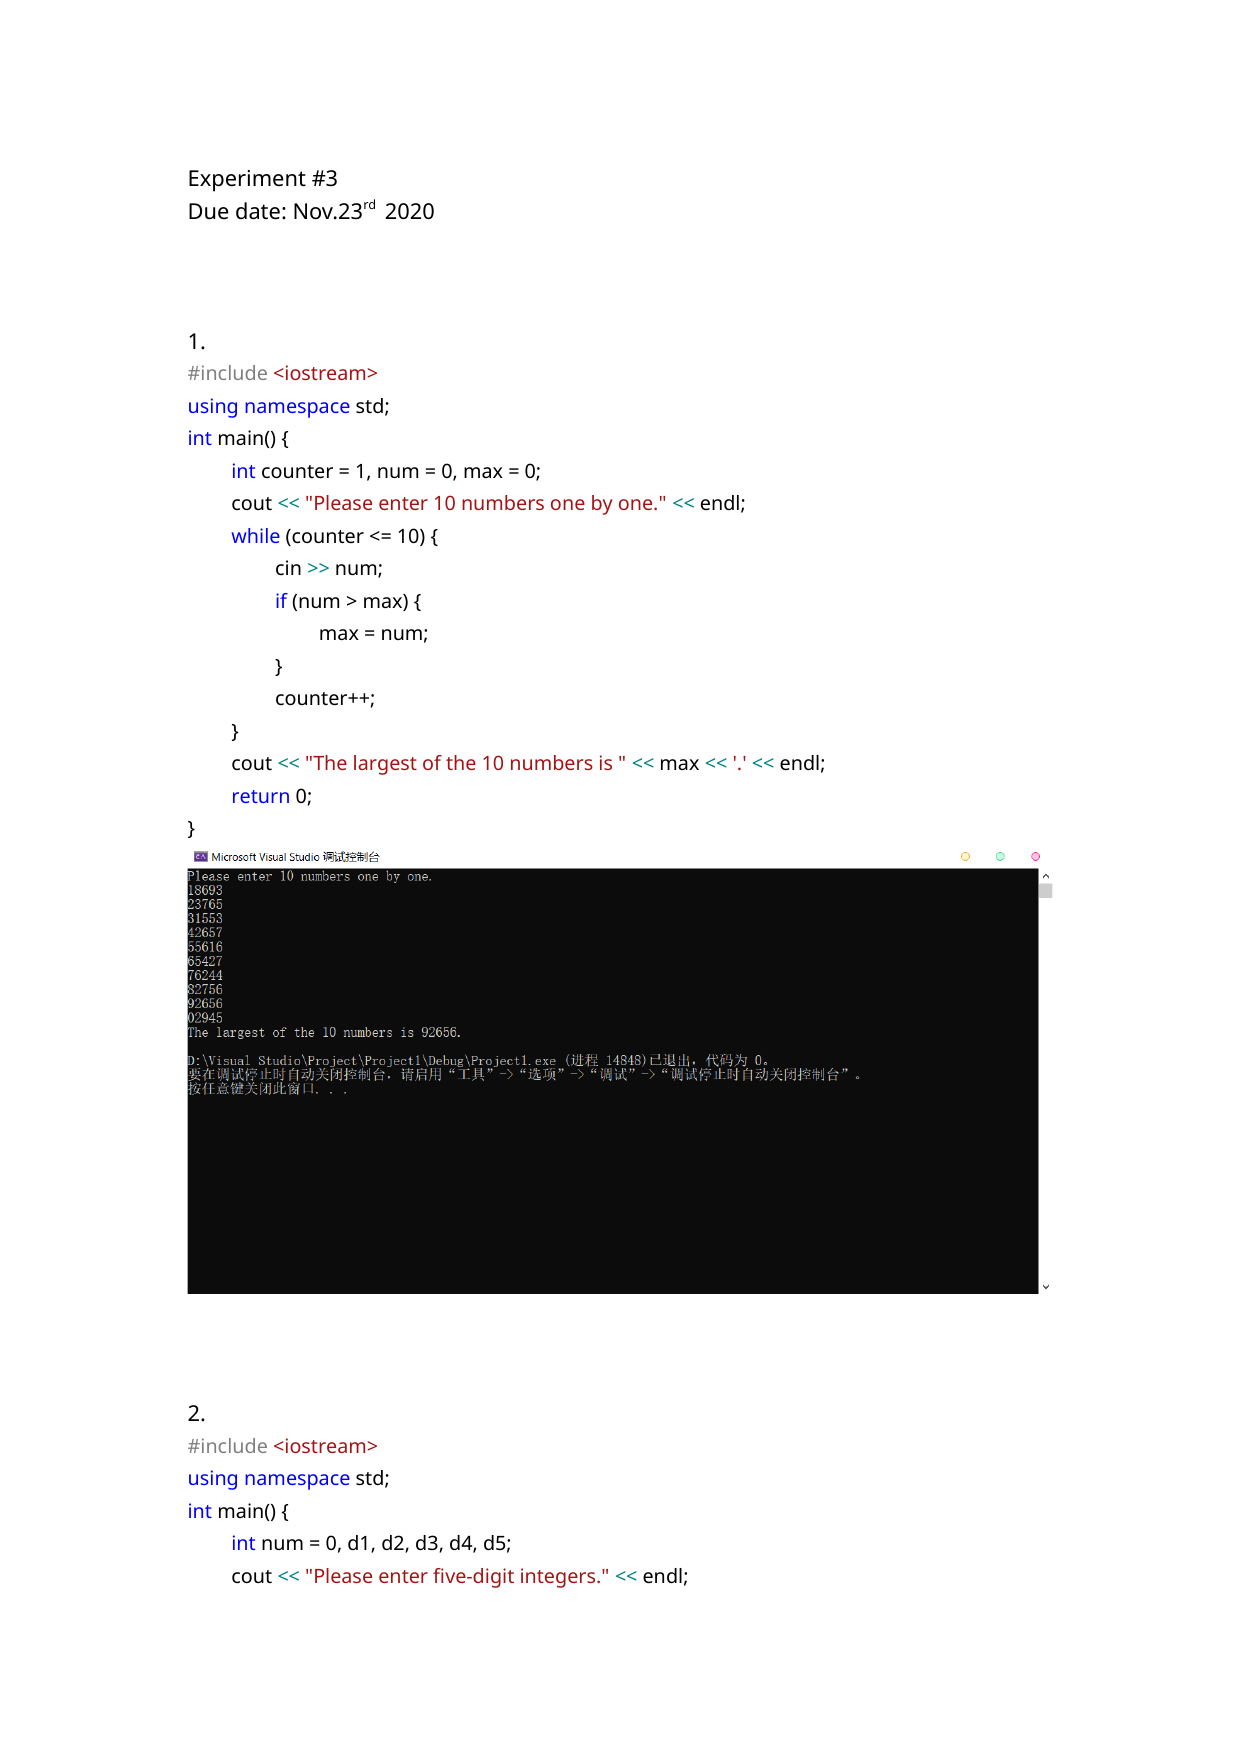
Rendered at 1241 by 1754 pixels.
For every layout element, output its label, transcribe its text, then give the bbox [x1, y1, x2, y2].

text } [187, 649, 1053, 682]
text int main() { [187, 1494, 1053, 1527]
text } [187, 812, 1053, 844]
text int num = 0, d1, d2, d3, d4, d5; [187, 1527, 1053, 1559]
text cout << "Please enter five-digit integers." << endl; [187, 1559, 1053, 1592]
text #include <iostream> [187, 357, 1053, 389]
text cout << "The largest of the 10 numbers is " << max << '.' << endl; [187, 747, 1053, 779]
text 1. [187, 324, 1053, 357]
text } [187, 714, 1053, 747]
text int counter = 1, num = 0, max = 0; [187, 454, 1053, 487]
text #include <iostream> [187, 1429, 1053, 1462]
text Experiment #3 [187, 162, 1053, 194]
text int main() { [187, 422, 1053, 454]
text if (num > max) { [187, 584, 1053, 617]
text while (counter <= 10) { [187, 519, 1053, 552]
text cin >> num; [187, 552, 1053, 584]
text counter++; [187, 682, 1053, 714]
picture [187, 844, 1053, 1294]
text Due date: Nov.23rd 2020 [187, 194, 1053, 227]
text using namespace std; [187, 389, 1053, 422]
text return 0; [187, 779, 1053, 812]
text 2. [187, 1397, 1053, 1429]
text cout << "Please enter 10 numbers one by one." << endl; [187, 487, 1053, 519]
text max = num; [187, 617, 1053, 649]
text using namespace std; [187, 1462, 1053, 1494]
